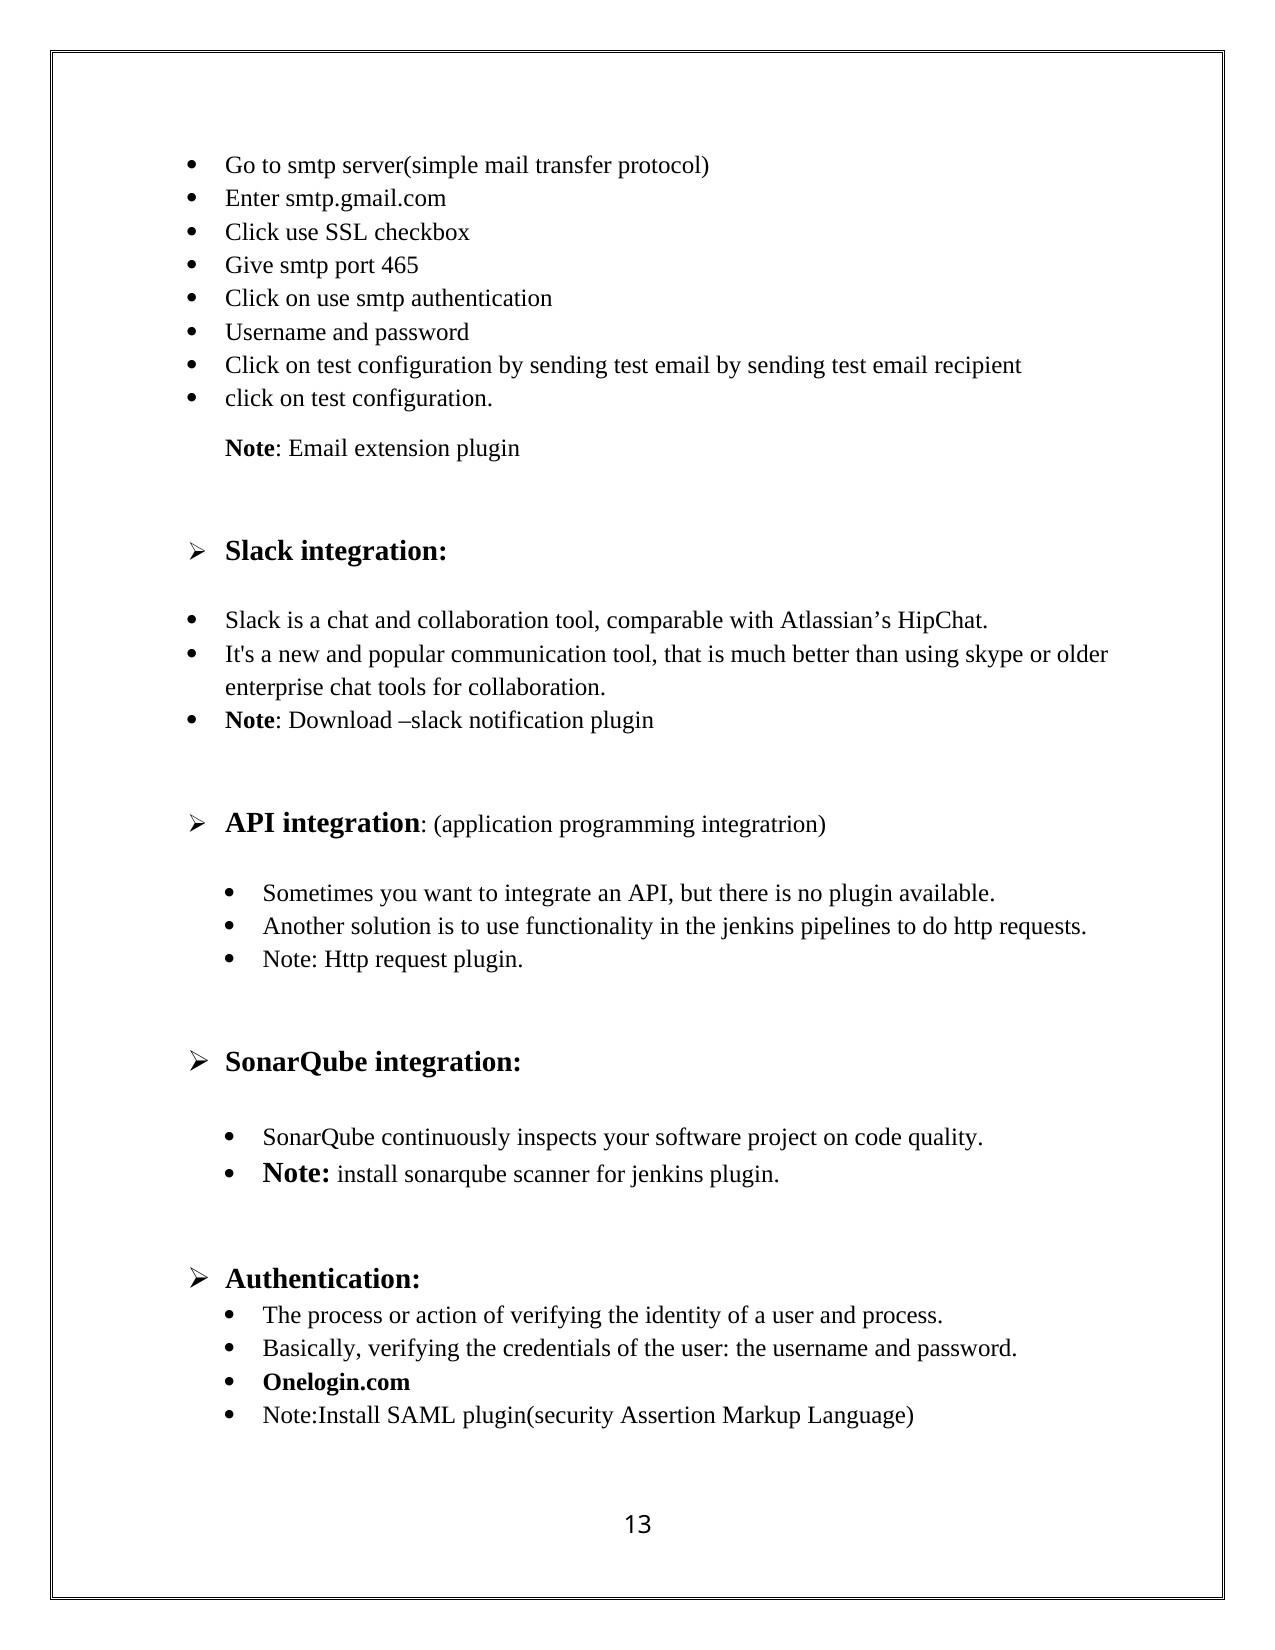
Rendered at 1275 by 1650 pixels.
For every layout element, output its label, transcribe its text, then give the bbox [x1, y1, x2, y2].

list SonarQube continuously inspects your software project on code quality. [225, 1122, 1125, 1151]
list Click on use smtp authentication [187, 283, 1125, 312]
list Note: Download –slack notification plugin [187, 706, 1125, 734]
list Slack is a chat and collaboration tool, comparable with Atlassian’s HipChat. [187, 606, 1125, 634]
list Another solution is to use functionality in the jenkins pipelines to do http requests. [225, 911, 1125, 940]
list Enter smtp.gmail.com [187, 183, 1125, 212]
list It's a new and popular communication tool, that is much better than using skype or older enterprise chat tools for collaboration. [187, 639, 1125, 701]
list Note: Http request plugin. [225, 944, 1125, 973]
list click on test configuration. [187, 383, 1125, 412]
list Click on test configuration by sending test email by sending test email recipient [187, 350, 1125, 379]
list Give smtp port 465 [187, 250, 1125, 279]
list Sometimes you want to integrate an API, but there is no plugin available. [225, 878, 1125, 906]
list Username and password [187, 317, 1125, 345]
list The process or action of verifying the identity of a user and process. [225, 1300, 1125, 1329]
list Onelogin.com [225, 1367, 1125, 1395]
text Note: Email extension plugin [225, 433, 1125, 462]
list Basically, verifying the credentials of the user: the username and password. [225, 1333, 1125, 1362]
list Note: install sonarqube scanner for jenkins plugin. [225, 1156, 1125, 1189]
list Go to smtp server(simple mail transfer protocol) [187, 150, 1125, 179]
list Click use SSL checkbox [187, 217, 1125, 245]
list Slack integration: [187, 533, 1125, 567]
list Note:Install SAML plugin(security Assertion Markup Language) [225, 1400, 1125, 1429]
list SonarQube integration: [187, 1044, 1125, 1078]
list Authentication: [187, 1261, 1125, 1295]
list API integration: (application programming integratrion) [187, 806, 1125, 839]
